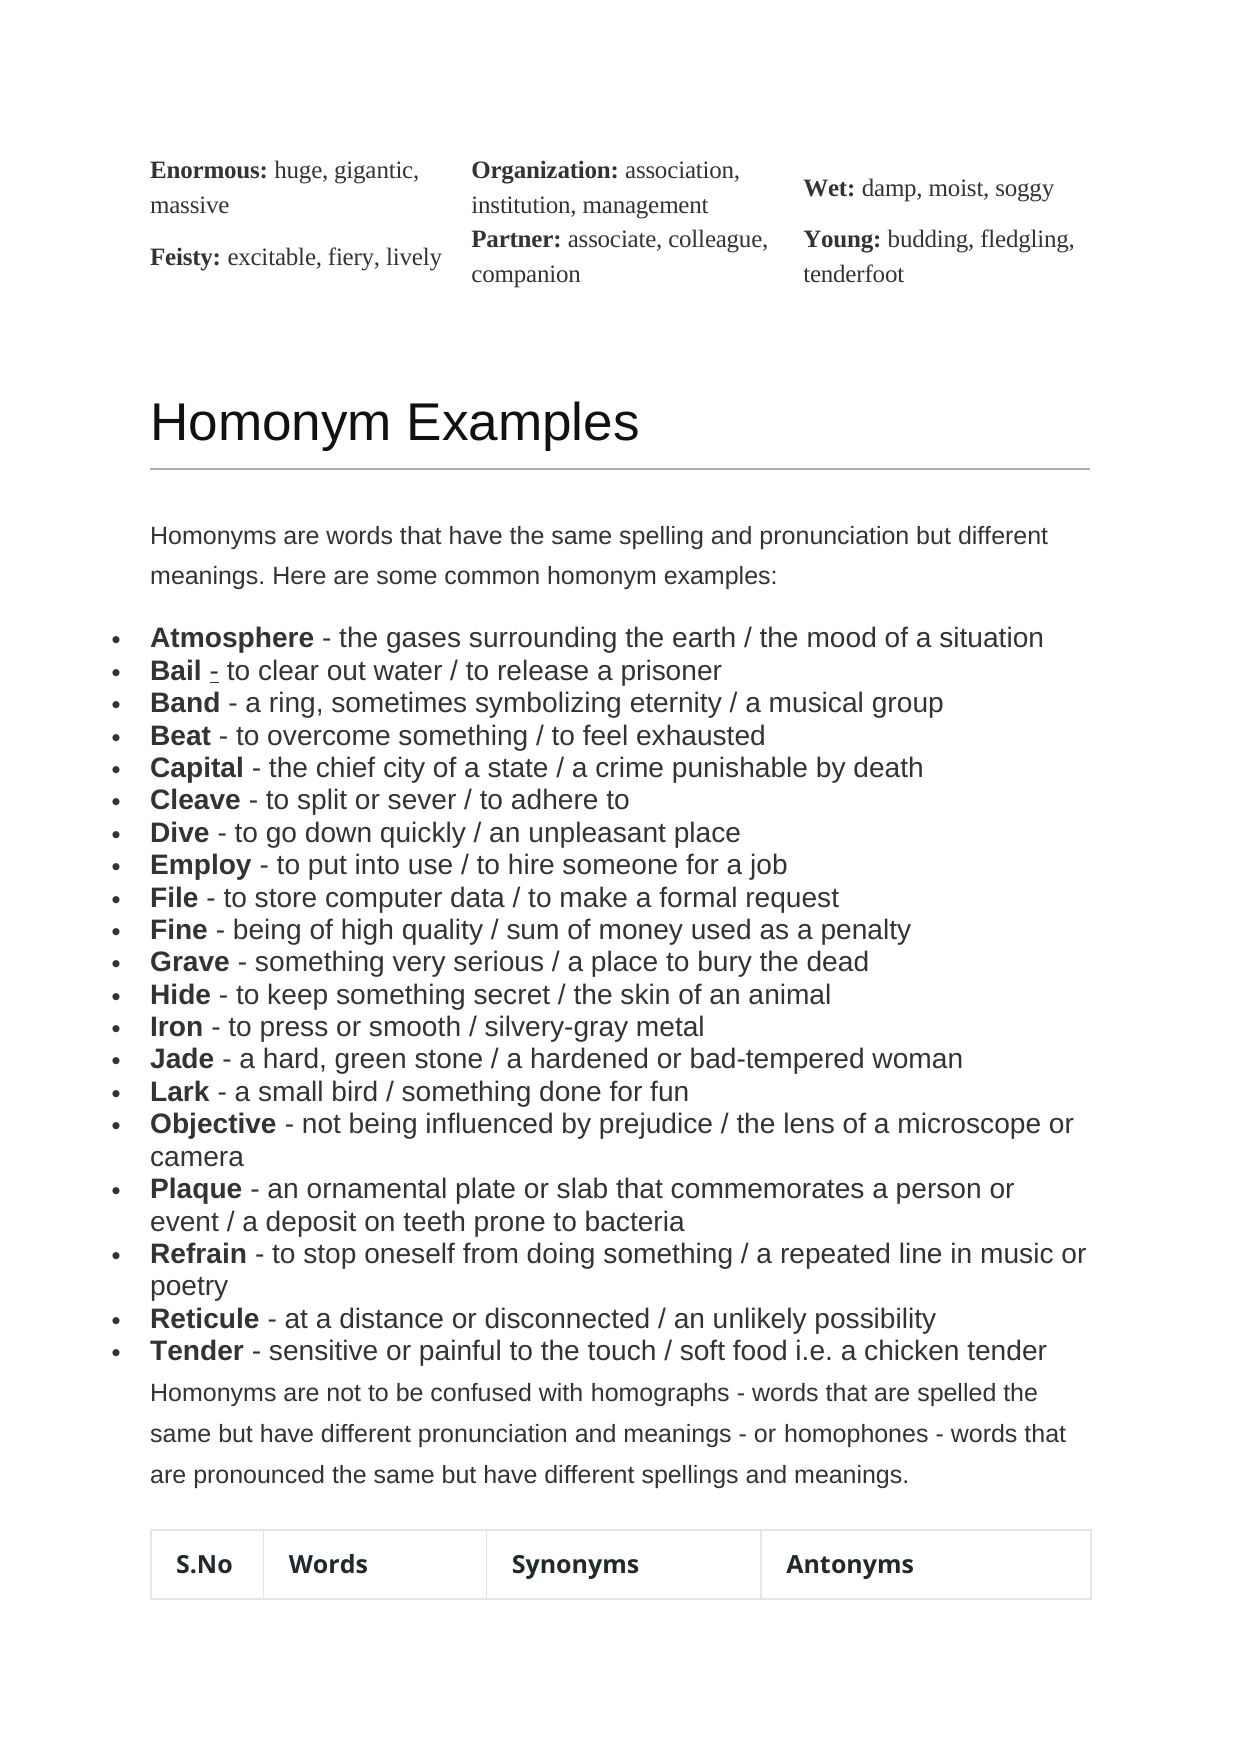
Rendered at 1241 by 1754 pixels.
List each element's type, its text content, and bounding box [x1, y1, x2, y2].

table_cell Organization: association, institution, management [471, 150, 803, 219]
list Band - a ring, sometimes symbolizing eternity / a musical group [112, 686, 1090, 718]
list Beat - to overcome something / to feel exhausted [112, 718, 1090, 751]
text Homonyms are not to be confused with homographs - words that are spelled the same but have different pronunciation and meanings - or homophones - words that are pronounced the same but have different spellings and meanings. [150, 1366, 1090, 1488]
list Lark - a small bird / something done for fun [112, 1075, 1090, 1107]
list Iron - to press or smooth / silvery-gray metal [112, 1010, 1090, 1042]
text Homonyms are words that have the same spelling and pronunciation but different meanings. Here are some common homonym examples: [150, 509, 1090, 590]
list Atmosphere - the gases surrounding the earth / the mood of a situation [112, 621, 1090, 654]
list Reticule - at a distance or disconnected / an unlikely possibility [112, 1302, 1090, 1334]
table_cell Wet: damp, moist, soggy [803, 150, 1090, 219]
table_header S.No. [152, 1531, 263, 1598]
table_header Words [264, 1531, 486, 1598]
table_cell Feisty: excitable, fiery, lively [150, 219, 471, 287]
list Jade - a hard, green stone / a hardened or bad-tempered woman [112, 1042, 1090, 1075]
list Objective - not being influenced by prejudice / the lens of a microscope or camera [112, 1107, 1090, 1172]
list Capital - the chief city of a state / a crime punishable by death [112, 751, 1090, 783]
list Cleave - to split or sever / to adhere to [112, 783, 1090, 816]
table_header Synonyms [487, 1531, 760, 1598]
list Tender - sensitive or painful to the touch / soft food i.e. a chicken tender [112, 1334, 1090, 1366]
table_cell Enormous: huge, gigantic, massive [150, 150, 471, 219]
list Hide - to keep something secret / the skin of an animal [112, 978, 1090, 1010]
list Grave - something very serious / a place to bury the dead [112, 945, 1090, 978]
list Bail - to clear out water / to release a prisoner [112, 654, 1090, 686]
table_cell Partner: associate, colleague, companion [471, 219, 803, 287]
table_header Antonyms [762, 1531, 1090, 1598]
list Dive - to go down quickly / an unpleasant place [112, 816, 1090, 848]
list Plaque - an ornamental plate or slab that commemorates a person or event / a deposit on teeth prone to bacteria [112, 1172, 1090, 1237]
text Homonym Examples [150, 383, 1090, 468]
list Refrain - to stop oneself from doing something / a repeated line in music or poetry [112, 1237, 1090, 1302]
list Fine - being of high quality / sum of money used as a penalty [112, 913, 1090, 945]
list File - to store computer data / to make a formal request [112, 881, 1090, 913]
table_cell Young: budding, fledgling, tenderfoot [803, 219, 1090, 287]
list Employ - to put into use / to hire someone for a job [112, 848, 1090, 881]
